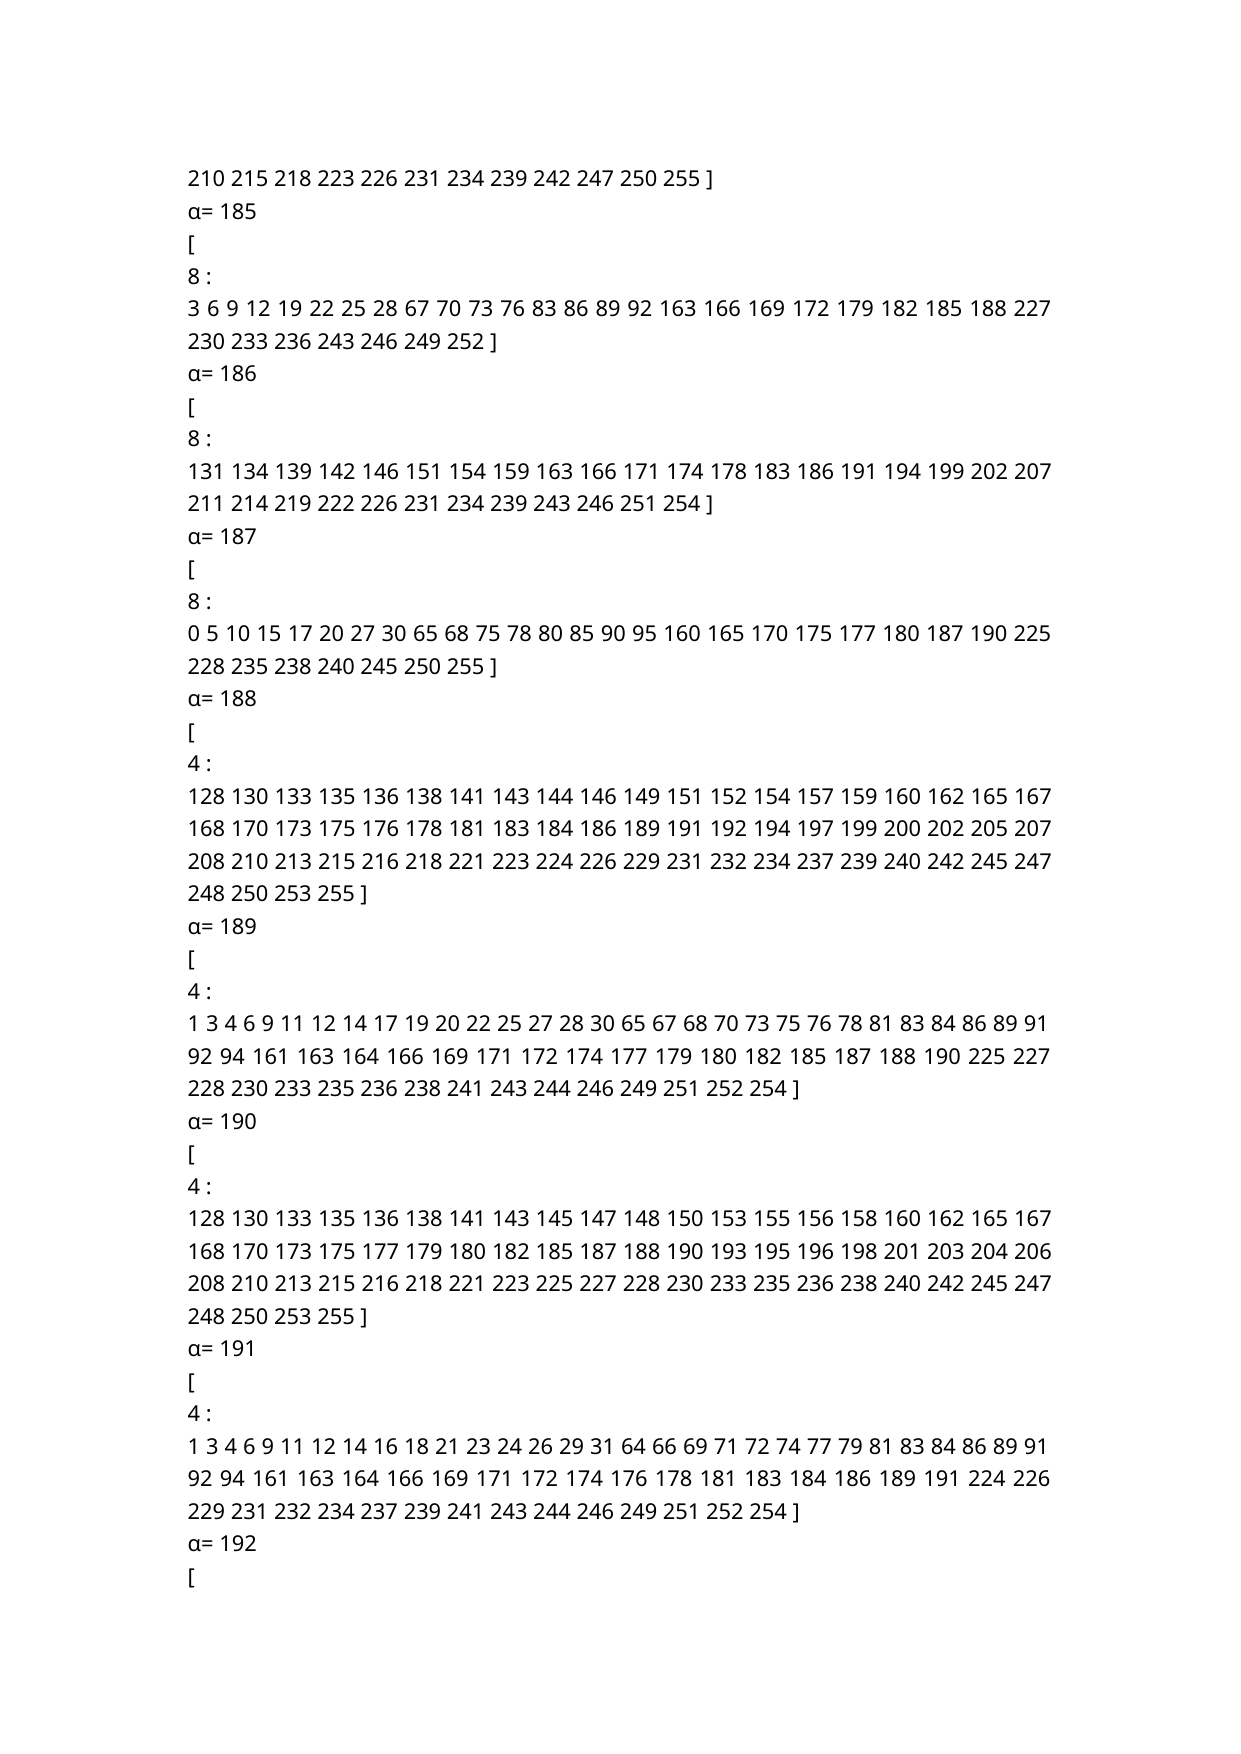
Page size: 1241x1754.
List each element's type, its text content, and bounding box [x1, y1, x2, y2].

text [ [187, 389, 1053, 422]
text 8 : [187, 584, 1053, 617]
text 3 6 9 12 19 22 25 28 67 70 73 76 83 86 89 92 163 166 169 172 179 182 185 188 227 230 233 236 243 246 249 252 ] [187, 292, 1053, 357]
text 128 130 133 135 136 138 141 143 145 147 148 150 153 155 156 158 160 162 165 167 168 170 173 175 177 179 180 182 185 187 188 190 193 195 196 198 201 203 204 206 208 210 213 215 216 218 221 223 225 227 228 230 233 235 236 238 240 242 245 247 248 250 253 255 ] [187, 1202, 1053, 1332]
text α= 188 [187, 682, 1053, 714]
text 8 : [187, 259, 1053, 292]
text [ [187, 714, 1053, 747]
text [ [187, 227, 1053, 259]
text α= 191 [187, 1332, 1053, 1364]
text 1 3 4 6 9 11 12 14 16 18 21 23 24 26 29 31 64 66 69 71 72 74 77 79 81 83 84 86 89 91 92 94 161 163 164 166 169 171 172 174 176 178 181 183 184 186 189 191 224 226 229 231 232 234 237 239 241 243 244 246 249 251 252 254 ] [187, 1429, 1053, 1527]
text α= 185 [187, 194, 1053, 227]
text 8 : [187, 422, 1053, 454]
text 4 : [187, 1169, 1053, 1202]
text 1 3 4 6 9 11 12 14 17 19 20 22 25 27 28 30 65 67 68 70 73 75 76 78 81 83 84 86 89 91 92 94 161 163 164 166 169 171 172 174 177 179 180 182 185 187 188 190 225 227 228 230 233 235 236 238 241 243 244 246 249 251 252 254 ] [187, 1007, 1053, 1104]
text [187, 162, 1053, 194]
text [ [187, 552, 1053, 584]
text [ [187, 1364, 1053, 1397]
text 131 134 139 142 146 151 154 159 163 166 171 174 178 183 186 191 194 199 202 207 211 214 219 222 226 231 234 239 243 246 251 254 ] [187, 454, 1053, 519]
text 0 5 10 15 17 20 27 30 65 68 75 78 80 85 90 95 160 165 170 175 177 180 187 190 225 228 235 238 240 245 250 255 ] [187, 617, 1053, 682]
text α= 187 [187, 519, 1053, 552]
text 128 130 133 135 136 138 141 143 144 146 149 151 152 154 157 159 160 162 165 167 168 170 173 175 176 178 181 183 184 186 189 191 192 194 197 199 200 202 205 207 208 210 213 215 216 218 221 223 224 226 229 231 232 234 237 239 240 242 245 247 248 250 253 255 ] [187, 779, 1053, 909]
text [ [187, 942, 1053, 974]
text 4 : [187, 1397, 1053, 1429]
text [ [187, 1137, 1053, 1169]
text [ [187, 1559, 1053, 1592]
text α= 186 [187, 357, 1053, 389]
text 4 : [187, 747, 1053, 779]
text α= 192 [187, 1527, 1053, 1559]
text α= 189 [187, 909, 1053, 942]
text 4 : [187, 974, 1053, 1007]
text α= 190 [187, 1104, 1053, 1137]
